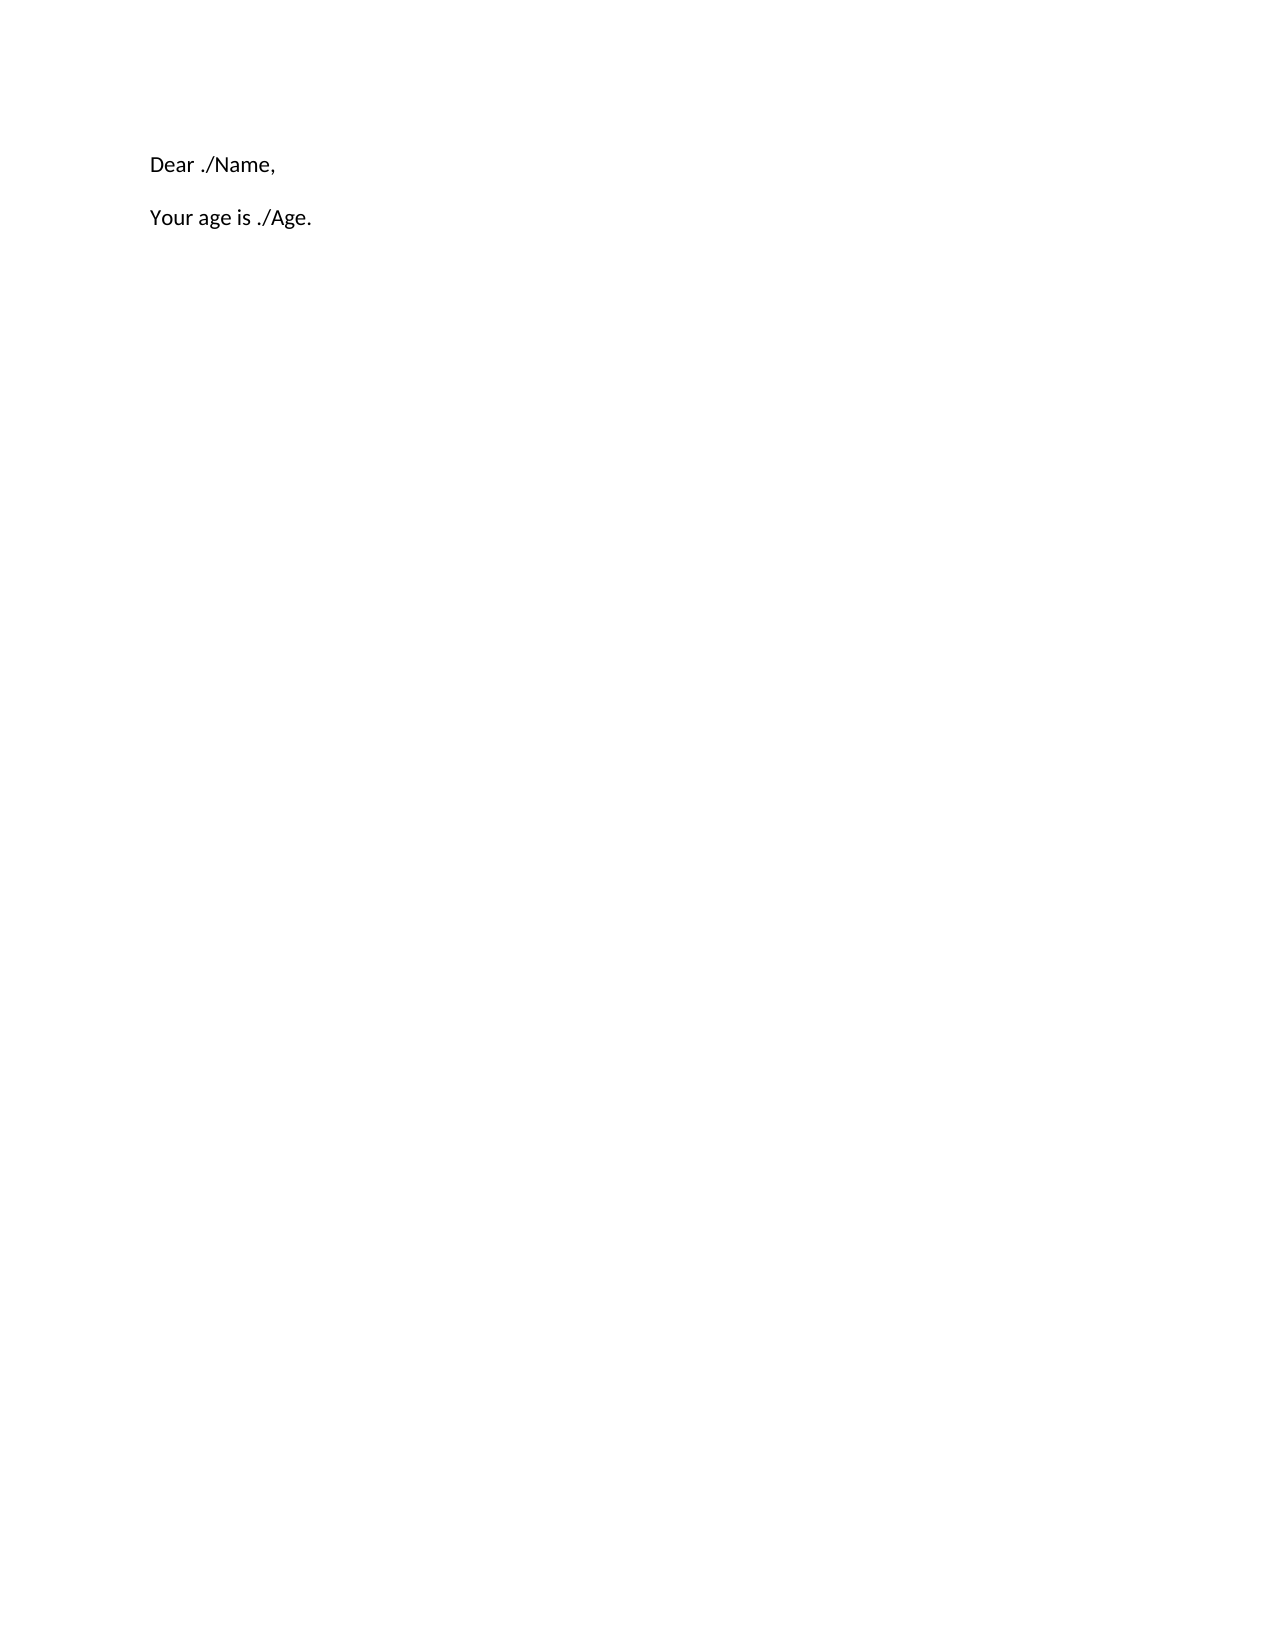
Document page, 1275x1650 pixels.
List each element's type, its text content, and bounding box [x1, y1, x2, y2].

text Your age is . [150, 203, 1125, 231]
text Dear , [150, 150, 1125, 178]
